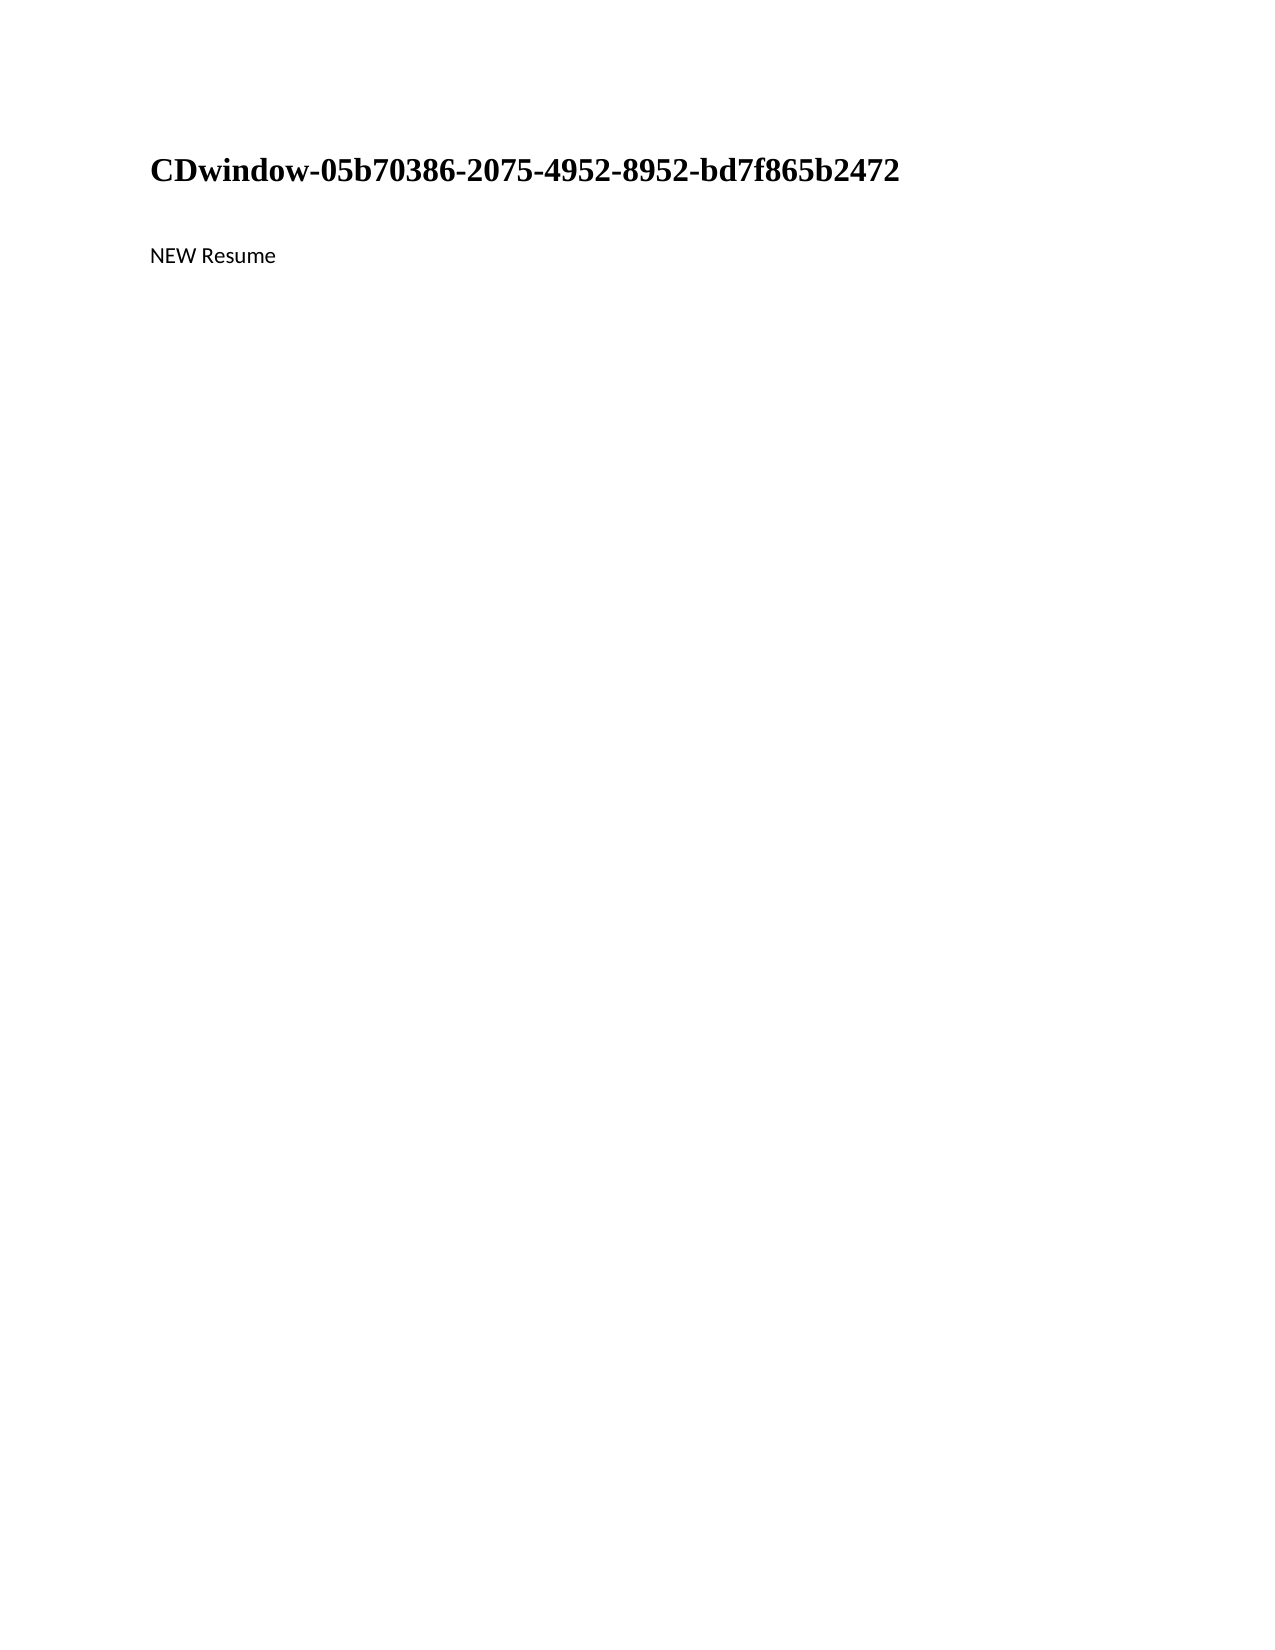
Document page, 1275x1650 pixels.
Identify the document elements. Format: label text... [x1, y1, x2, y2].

text NEW Resume [150, 242, 1125, 269]
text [150, 150, 1125, 188]
